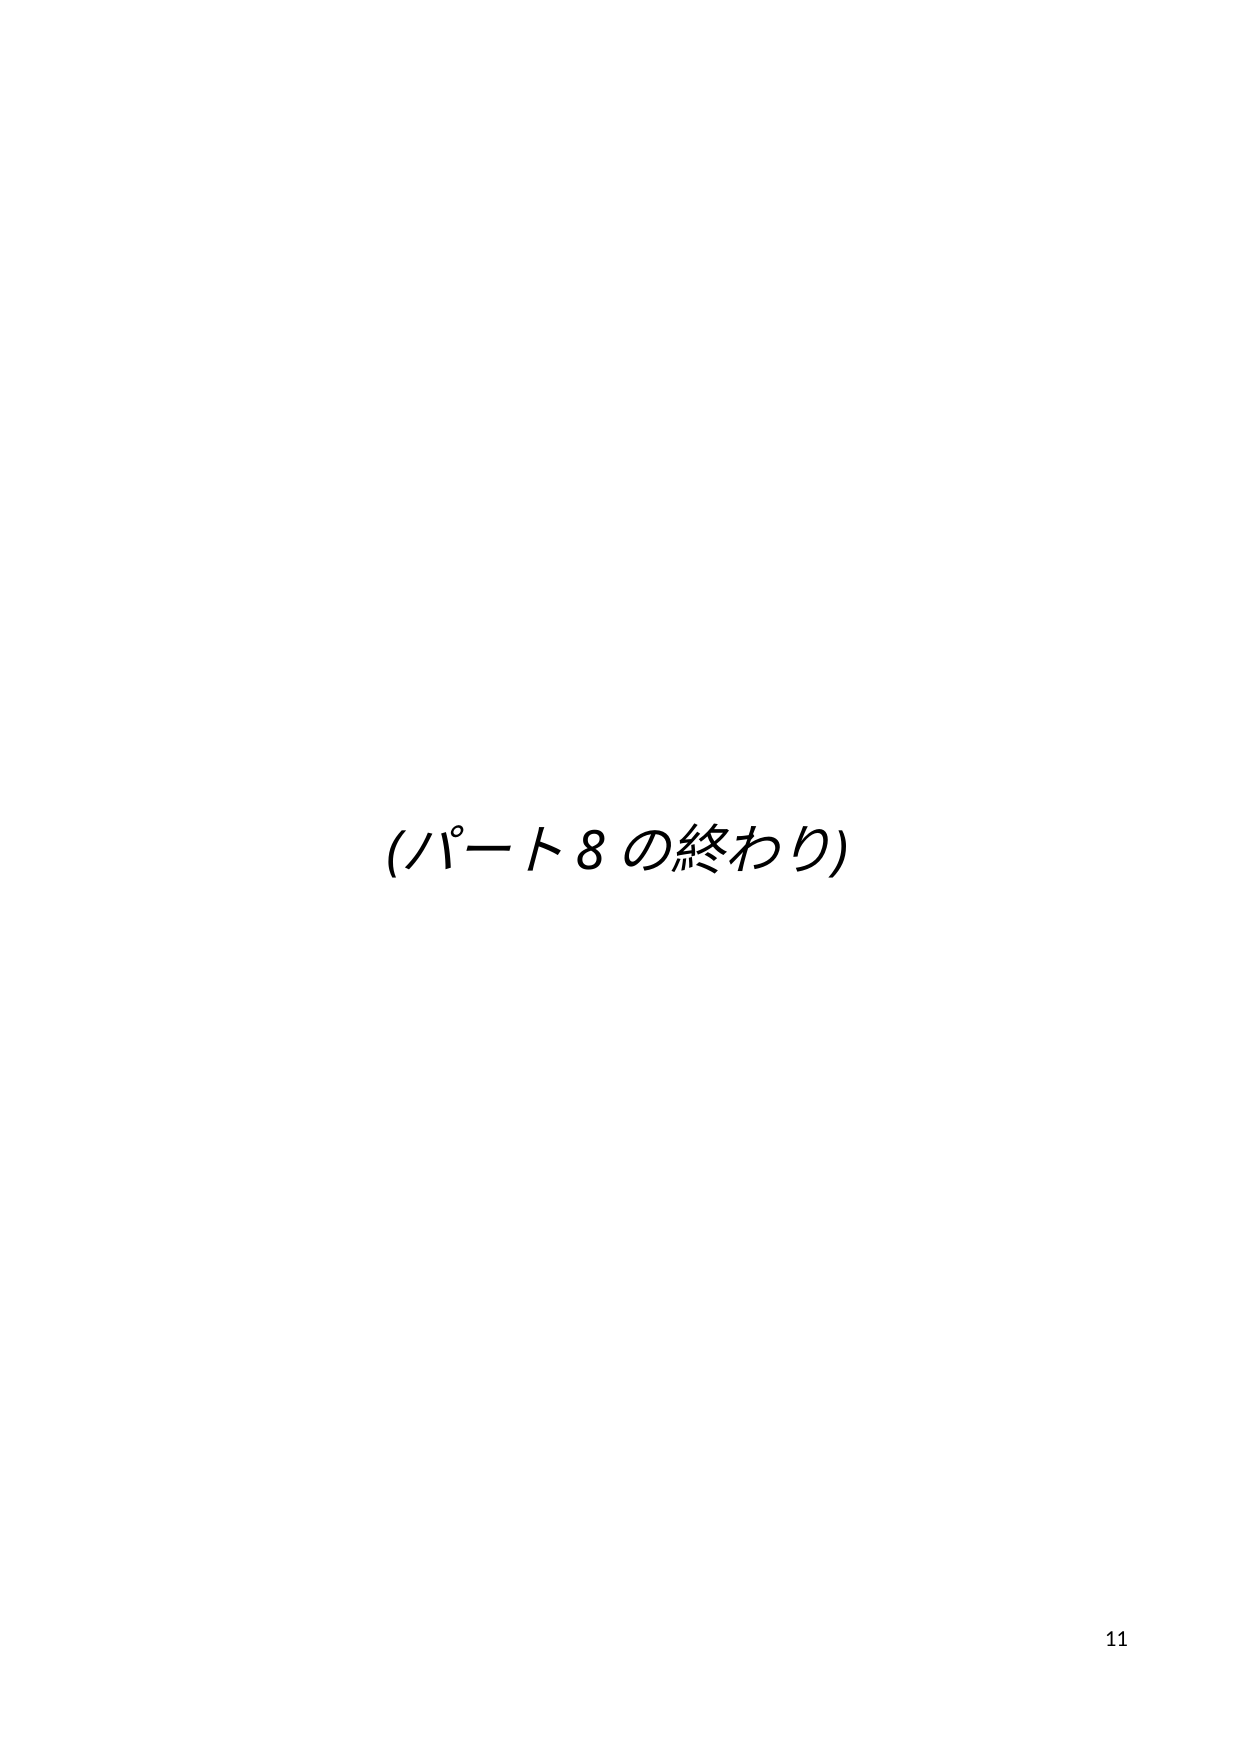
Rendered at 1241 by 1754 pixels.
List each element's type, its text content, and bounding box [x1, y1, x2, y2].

text (パート8の終わり) [112, 806, 1128, 885]
